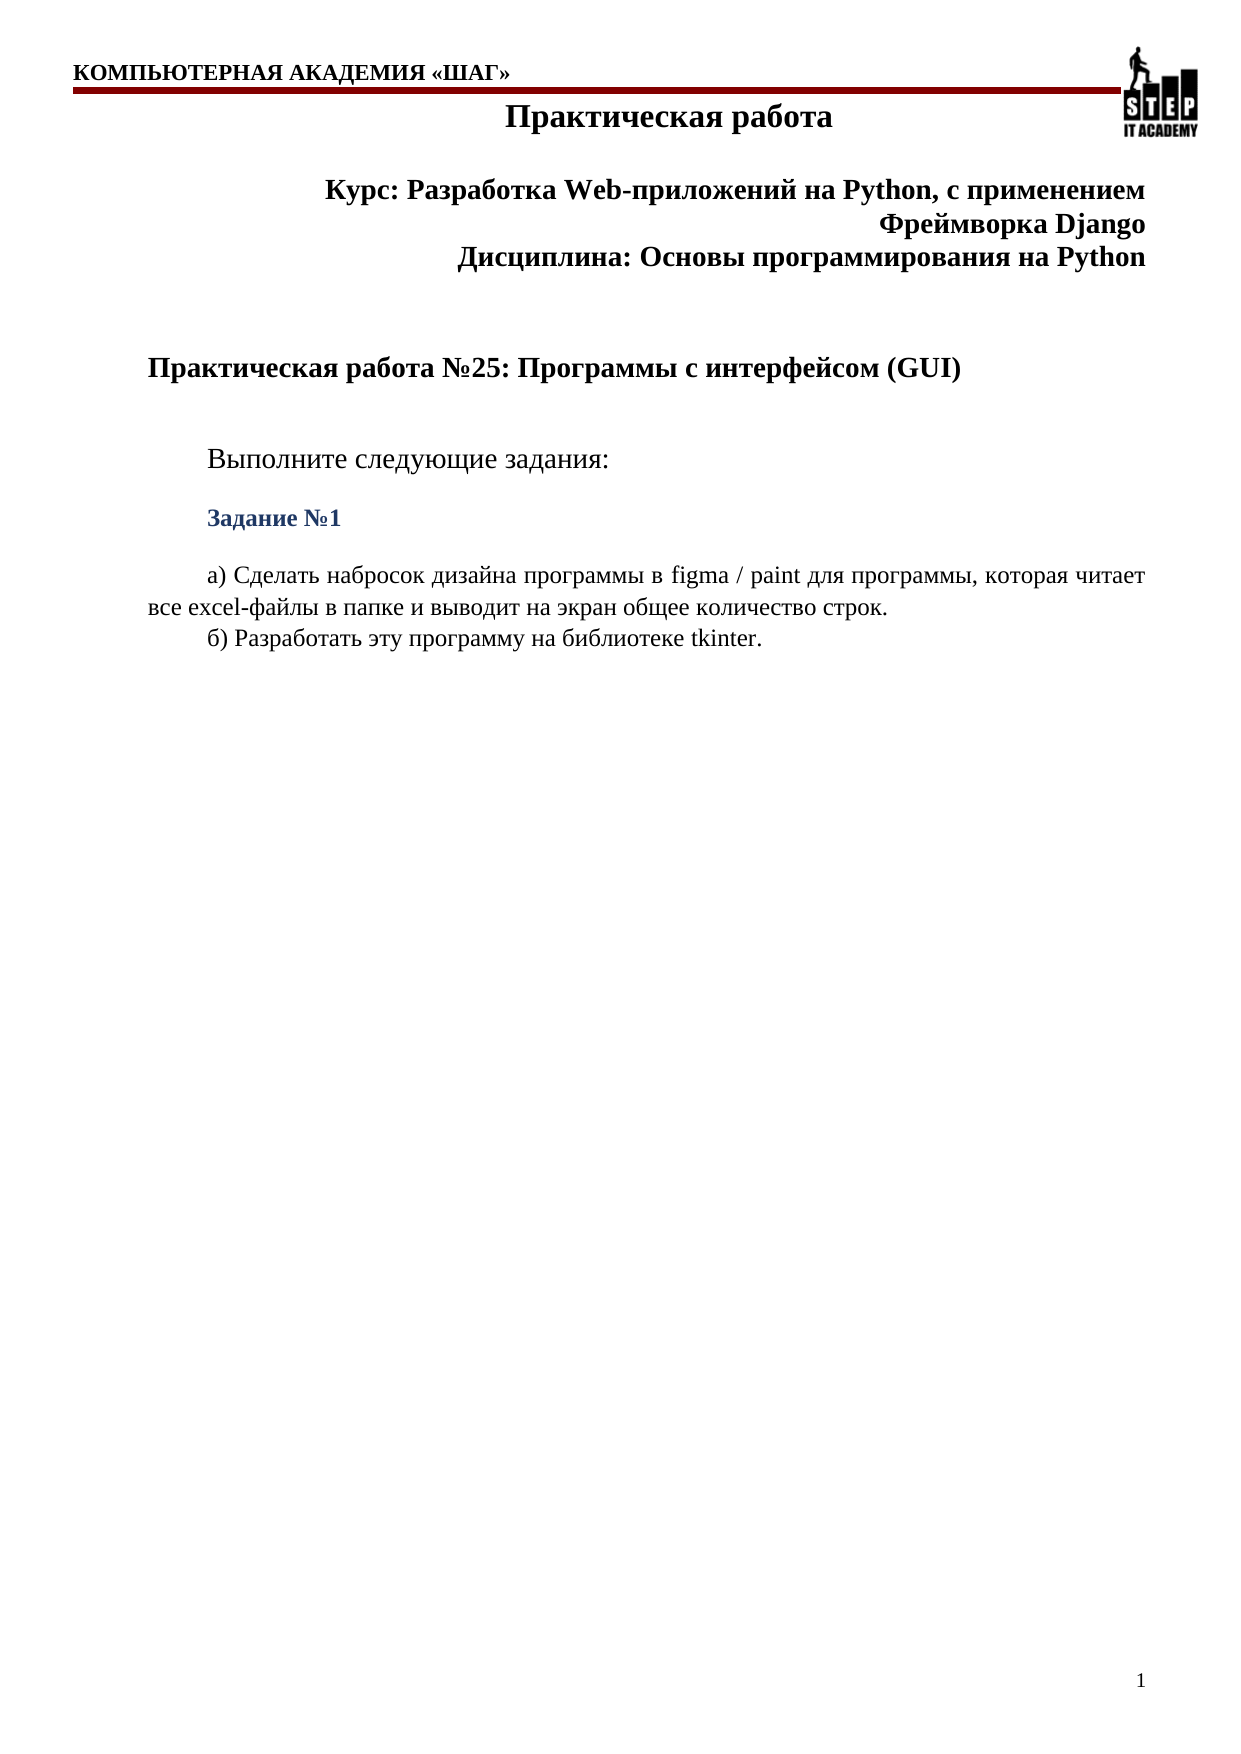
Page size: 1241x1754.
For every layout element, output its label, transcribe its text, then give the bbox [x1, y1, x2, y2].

text Практическая работа №25: Программы с интерфейсом (GUI) [148, 350, 1146, 383]
picture [1119, 41, 1197, 139]
text Выполните следующие задания: [148, 441, 1146, 474]
text а) Сделать набросок дизайна программы в figma / paint для программы, которая читает все excel-файлы в папке и выводит на экран общее количество строк. [148, 561, 1146, 620]
text б) Разработать эту программу на библиотеке tkinter. [148, 623, 1146, 651]
text Задание №1 [148, 503, 1146, 532]
